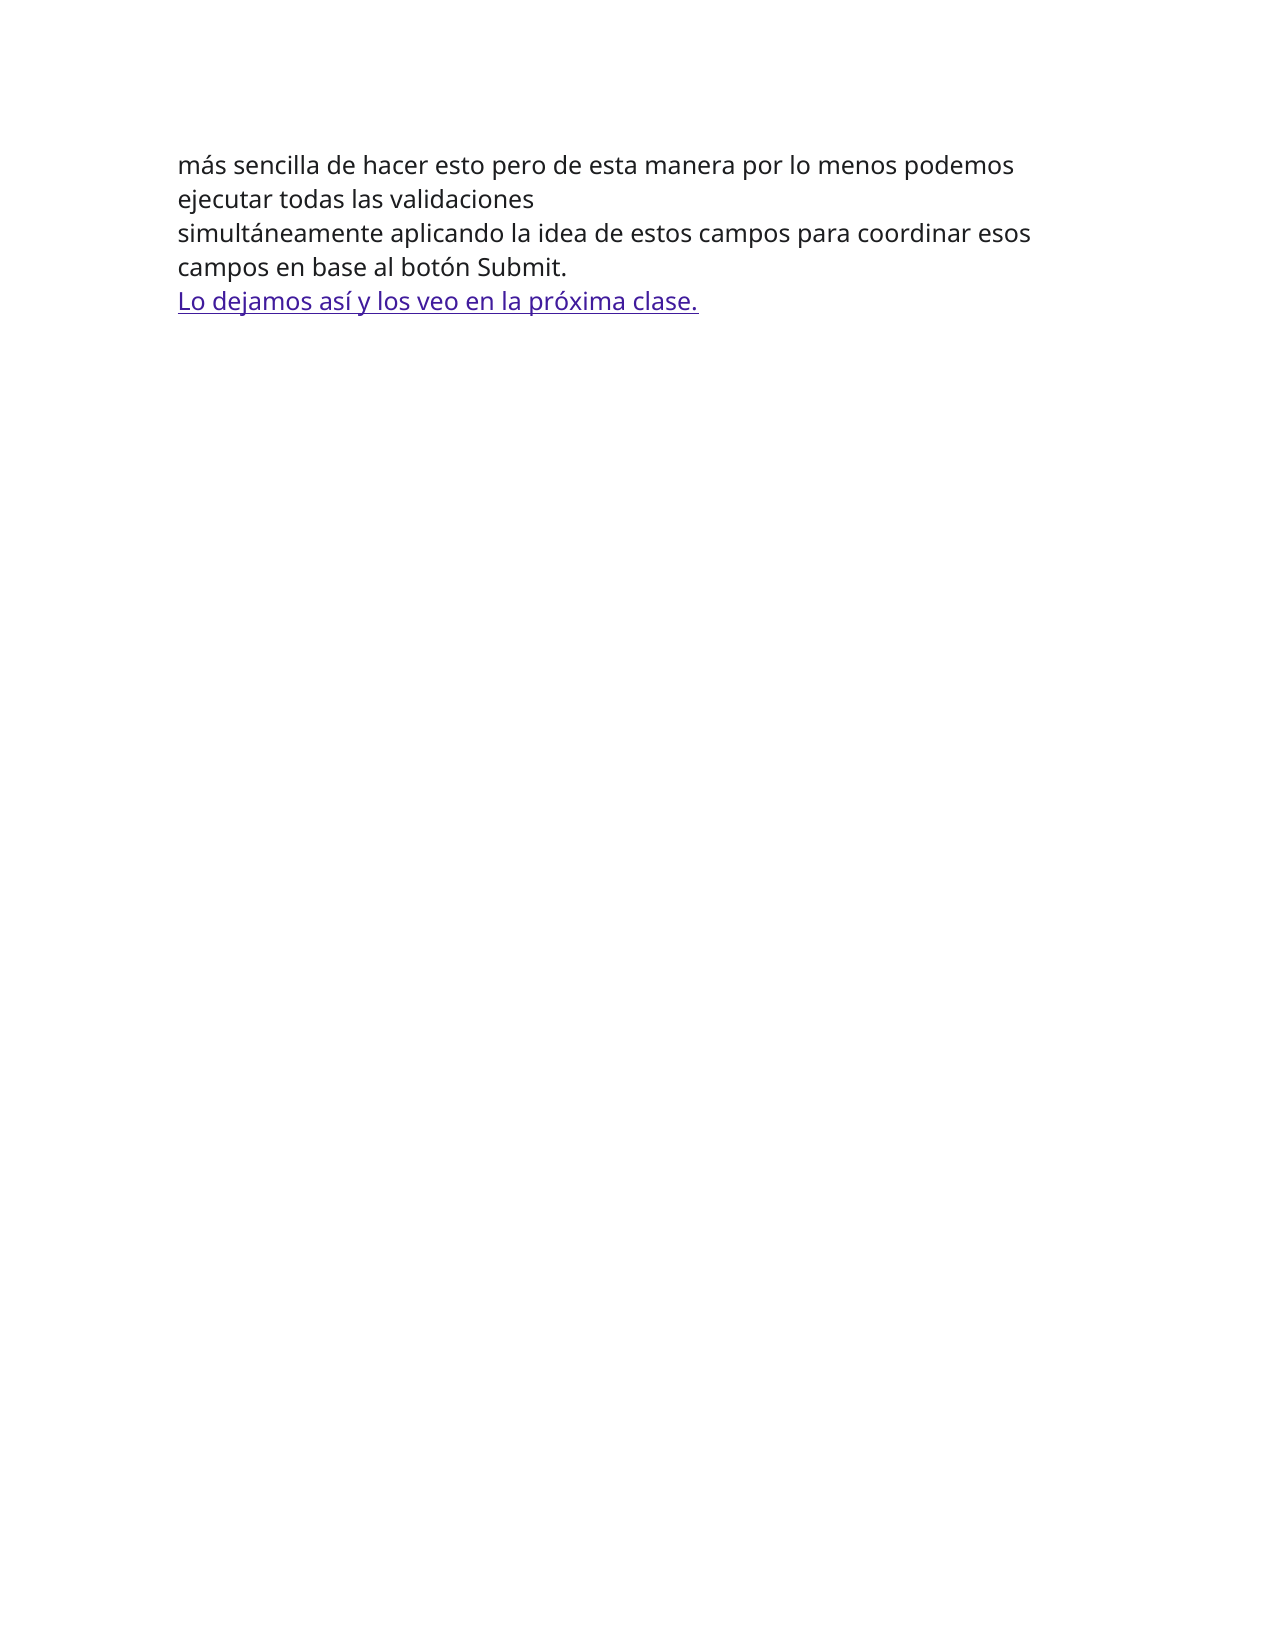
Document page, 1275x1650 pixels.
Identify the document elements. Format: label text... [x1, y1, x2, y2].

text más sencilla de hacer esto pero de esta manera por lo menos podemos ejecutar todas las validaciones [177, 148, 1098, 216]
text simultáneamente aplicando la idea de estos campos para coordinar esos campos en base al botón Submit. [177, 216, 1098, 284]
text Lo dejamos así y los veo en la próxima clase. [177, 284, 1098, 318]
